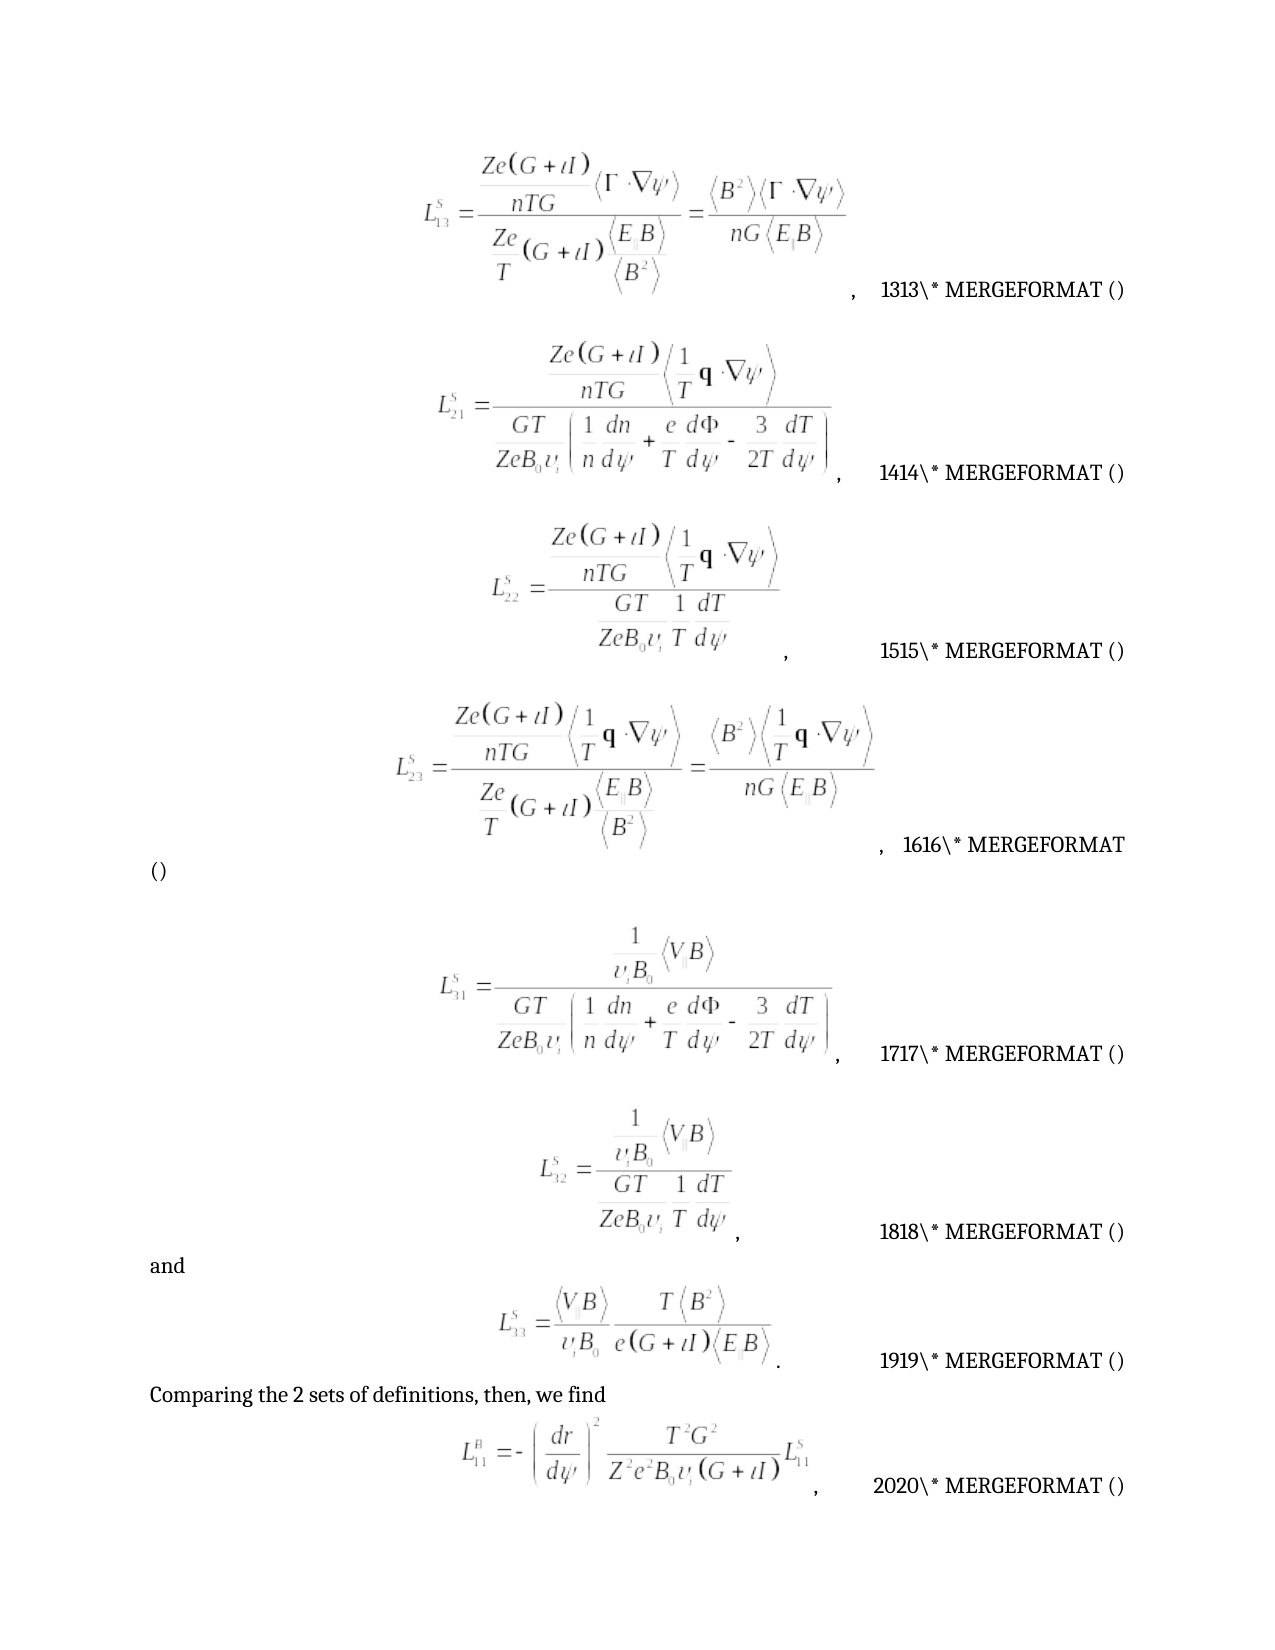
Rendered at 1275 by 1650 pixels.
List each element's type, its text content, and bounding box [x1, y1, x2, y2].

text , [150, 339, 1125, 486]
text , [150, 521, 1125, 664]
text , [150, 920, 1125, 1067]
text , [150, 1102, 1125, 1245]
text , [150, 150, 1125, 303]
text , [150, 1409, 1125, 1499]
text . [150, 1281, 1125, 1374]
text and [150, 1245, 1125, 1281]
text , [150, 700, 1125, 884]
text Comparing the 2 sets of definitions, then, we find [150, 1374, 1125, 1409]
